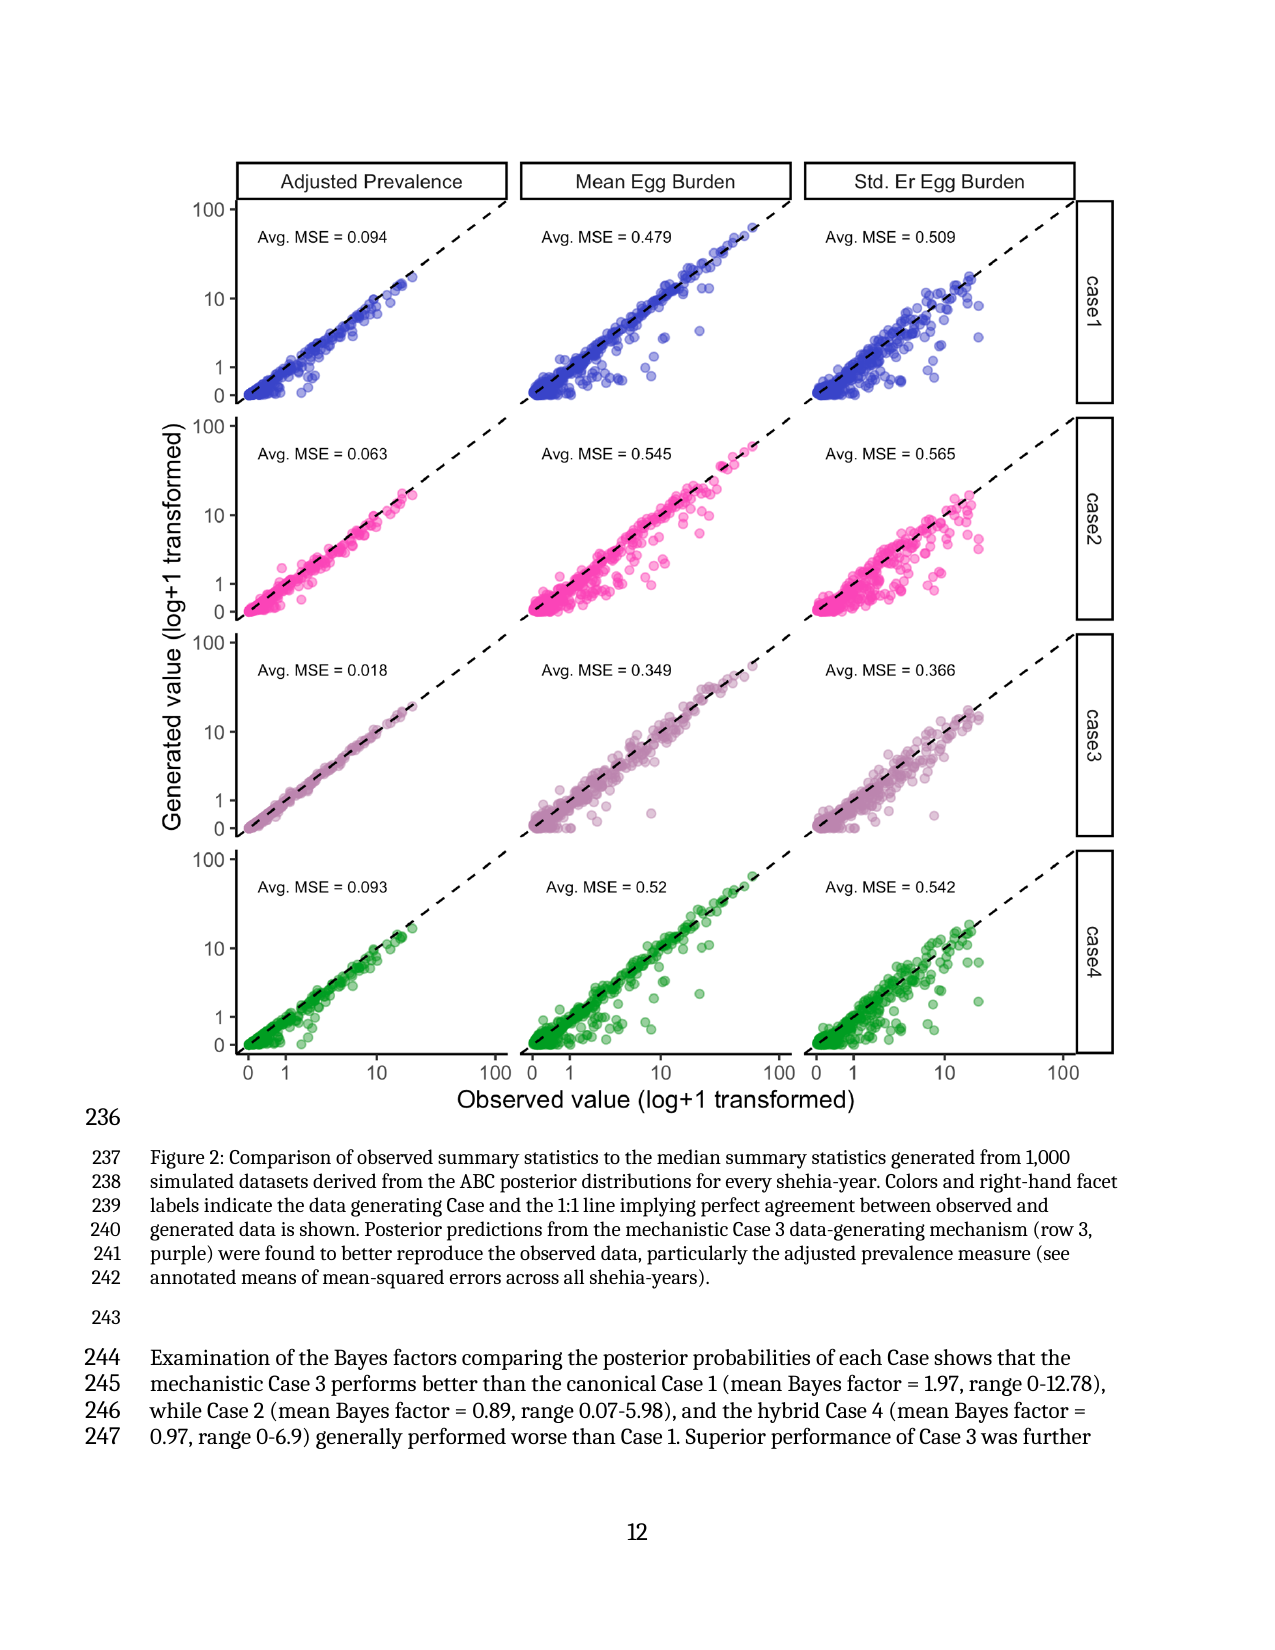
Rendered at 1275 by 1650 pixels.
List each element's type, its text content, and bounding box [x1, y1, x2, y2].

picture [150, 150, 1125, 1125]
text Figure 2: Comparison of observed summary statistics to the median summary statistics generated from 1,000 simulated datasets derived from the ABC posterior distributions for every shehia-year. Colors and right-hand facet labels indicate the data generating Case and the 1:1 line implying perfect agreement between observed and generated data is shown. Posterior predictions from the mechanistic Case 3 data-generating mechanism (row 3, purple) were found to better reproduce the observed data, particularly the adjusted prevalence measure (see annotated means of mean-squared errors across all shehia-years). [150, 1146, 1125, 1289]
